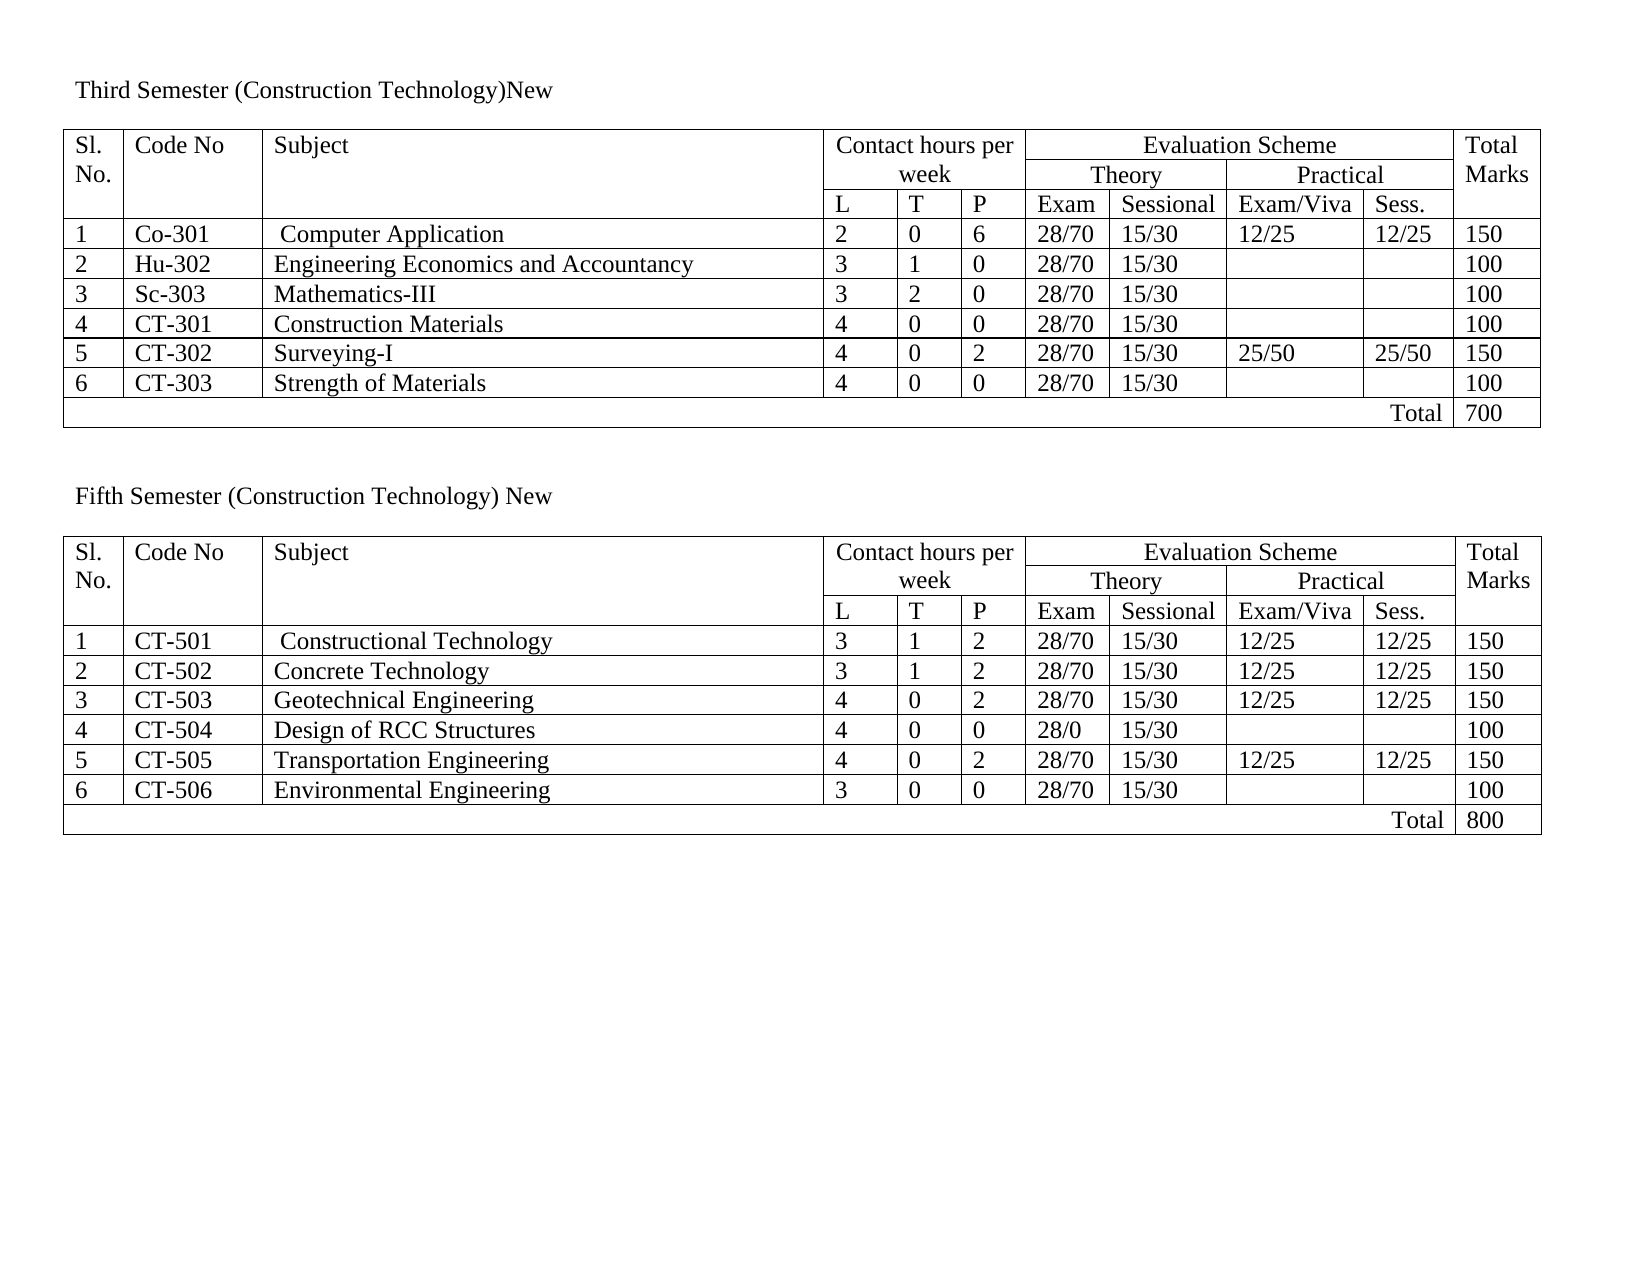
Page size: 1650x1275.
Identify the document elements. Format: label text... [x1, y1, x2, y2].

table_cell 28/70 [1026, 249, 1109, 278]
text Third Semester (Construction Technology)New [75, 75, 1575, 104]
table_cell Total [64, 398, 1453, 427]
table_cell Concrete Technology [263, 656, 823, 684]
table_cell 28/70 [1026, 279, 1109, 308]
table_cell 0 [898, 309, 961, 337]
table_cell 0 [898, 339, 961, 367]
table_cell Sess. [1364, 190, 1453, 218]
table_header Code No [124, 130, 262, 218]
table_cell Practical [1227, 160, 1453, 188]
table_cell 0 [962, 249, 1025, 278]
table_cell 15/30 [1110, 715, 1226, 744]
table_cell 1 [898, 249, 961, 278]
table_cell Exam [1026, 596, 1109, 625]
table_header Total Marks [1454, 130, 1540, 218]
table_header Contact hours per week [824, 130, 1025, 188]
table_cell 15/30 [1110, 626, 1226, 655]
table_cell 2 [962, 339, 1025, 367]
table_cell CT-502 [124, 656, 262, 684]
table_cell 15/30 [1110, 775, 1226, 804]
table_cell P [962, 596, 1025, 625]
table_cell [1227, 279, 1363, 308]
table_header Total Marks [1456, 537, 1541, 625]
table_cell Constructional Technology [263, 626, 823, 655]
table_cell 150 [1454, 339, 1540, 367]
table_cell 0 [962, 279, 1025, 308]
table_cell 12/25 [1227, 219, 1363, 248]
table_cell 150 [1456, 626, 1541, 655]
table_cell CT-506 [124, 775, 262, 804]
table_cell 12/25 [1227, 686, 1363, 714]
table_cell Co-301 [124, 219, 262, 248]
table_header Subject [263, 537, 823, 625]
table_cell 0 [898, 686, 961, 714]
table_cell Strength of Materials [263, 368, 823, 397]
table_cell Hu-302 [124, 249, 262, 278]
table_cell Exam/Viva [1227, 190, 1363, 218]
table_cell 15/30 [1110, 686, 1226, 714]
table_cell CT-303 [124, 368, 262, 397]
table_cell 12/25 [1364, 686, 1455, 714]
table_cell 12/25 [1227, 745, 1363, 774]
table_cell 15/30 [1110, 219, 1226, 248]
table_cell Theory [1026, 160, 1226, 188]
table_cell 5 [64, 339, 123, 367]
table_cell [1364, 309, 1453, 337]
table_cell 4 [824, 745, 897, 774]
table_cell 25/50 [1227, 339, 1363, 367]
table_cell 28/70 [1026, 219, 1109, 248]
table_cell [1227, 715, 1363, 744]
table_cell [1227, 368, 1363, 397]
table_cell 100 [1454, 279, 1540, 308]
table_cell CT-504 [124, 715, 262, 744]
table_cell 4 [824, 309, 897, 337]
table_header Sl. No. [64, 130, 123, 218]
table_cell 4 [824, 715, 897, 744]
table_cell [1364, 715, 1455, 744]
table_cell 2 [64, 656, 123, 684]
table_cell 0 [962, 715, 1025, 744]
table_cell 1 [64, 219, 123, 248]
table_cell Geotechnical Engineering [263, 686, 823, 714]
table_cell 0 [898, 368, 961, 397]
table_cell T [898, 190, 961, 218]
table_cell Sc-303 [124, 279, 262, 308]
table_cell 3 [824, 279, 897, 308]
table_cell 28/70 [1026, 775, 1109, 804]
table_cell 3 [824, 626, 897, 655]
table_cell 4 [64, 309, 123, 337]
table_cell 100 [1454, 249, 1540, 278]
table_cell Environmental Engineering [263, 775, 823, 804]
table_cell 5 [64, 745, 123, 774]
table_cell 0 [962, 775, 1025, 804]
table_cell [1364, 279, 1453, 308]
table_cell 28/70 [1026, 686, 1109, 714]
table_cell 15/30 [1110, 656, 1226, 684]
table_cell 3 [64, 279, 123, 308]
table_cell 12/25 [1227, 656, 1363, 684]
table_cell 3 [824, 249, 897, 278]
table_cell 28/70 [1026, 368, 1109, 397]
table_cell 2 [898, 279, 961, 308]
table_cell 25/50 [1364, 339, 1453, 367]
table_cell 0 [962, 309, 1025, 337]
table_header Subject [263, 130, 823, 218]
table_cell CT-302 [124, 339, 262, 367]
table_cell 28/70 [1026, 656, 1109, 684]
table_cell [1227, 775, 1363, 804]
table_cell 28/0 [1026, 715, 1109, 744]
table_cell Sess. [1364, 596, 1455, 625]
table_cell 12/25 [1364, 626, 1455, 655]
table_cell 2 [824, 219, 897, 248]
table_cell 4 [824, 368, 897, 397]
table_cell 12/25 [1227, 626, 1363, 655]
table_cell 2 [962, 686, 1025, 714]
table_cell 0 [898, 715, 961, 744]
table_cell Design of RCC Structures [263, 715, 823, 744]
table_header Sl. No. [64, 537, 123, 625]
table_cell Construction Materials [263, 309, 823, 337]
table_cell L [824, 596, 897, 625]
table_cell 100 [1454, 368, 1540, 397]
table_cell 150 [1456, 686, 1541, 714]
table_cell [1364, 775, 1455, 804]
table_cell Total [64, 805, 1455, 833]
table_cell CT-501 [124, 626, 262, 655]
table_cell Computer Application [263, 219, 823, 248]
table_cell 1 [898, 626, 961, 655]
table_cell P [962, 190, 1025, 218]
table_cell 4 [64, 715, 123, 744]
table_cell 28/70 [1026, 626, 1109, 655]
table_cell 15/30 [1110, 339, 1226, 367]
table_cell 2 [962, 626, 1025, 655]
text Fifth Semester (Construction Technology) New [75, 482, 1575, 510]
table_cell 15/30 [1110, 368, 1226, 397]
table_cell Surveying-I [263, 339, 823, 367]
table_cell 28/70 [1026, 339, 1109, 367]
table_cell 100 [1454, 309, 1540, 337]
table_cell [1364, 249, 1453, 278]
table_cell 6 [64, 368, 123, 397]
table_header Contact hours per week [824, 537, 1025, 595]
table_cell 2 [962, 745, 1025, 774]
table_cell 0 [898, 219, 961, 248]
table_cell 2 [64, 249, 123, 278]
table_cell 0 [898, 775, 961, 804]
table_header Code No [124, 537, 262, 625]
table_cell T [898, 596, 961, 625]
table_cell [1364, 368, 1453, 397]
table_cell CT-301 [124, 309, 262, 337]
table_cell CT-503 [124, 686, 262, 714]
table_cell 150 [1456, 656, 1541, 684]
table_cell Practical [1227, 566, 1455, 595]
table_cell 3 [824, 775, 897, 804]
table_cell [1227, 249, 1363, 278]
table_header Evaluation Scheme [1026, 537, 1455, 565]
table_cell L [824, 190, 897, 218]
table_cell Transportation Engineering [263, 745, 823, 774]
table_cell 15/30 [1110, 309, 1226, 337]
table_cell 100 [1456, 775, 1541, 804]
table_cell 150 [1454, 219, 1540, 248]
table_cell 15/30 [1110, 279, 1226, 308]
table_cell 12/25 [1364, 656, 1455, 684]
table_cell 6 [962, 219, 1025, 248]
table_cell Engineering Economics and Accountancy [263, 249, 823, 278]
table_cell 700 [1454, 398, 1540, 427]
table_header Evaluation Scheme [1026, 130, 1453, 159]
table_cell [1227, 309, 1363, 337]
table_cell 28/70 [1026, 309, 1109, 337]
table_cell Sessional [1110, 596, 1226, 625]
table_cell 2 [962, 656, 1025, 684]
table_cell CT-505 [124, 745, 262, 774]
table_cell 15/30 [1110, 745, 1226, 774]
table_cell Exam [1026, 190, 1109, 218]
table_cell Sessional [1110, 190, 1226, 218]
table_cell 0 [962, 368, 1025, 397]
table_cell 15/30 [1110, 249, 1226, 278]
table_cell 12/25 [1364, 219, 1453, 248]
table_cell 12/25 [1364, 745, 1455, 774]
table_cell 800 [1456, 805, 1541, 833]
table_cell 6 [64, 775, 123, 804]
table_cell 0 [898, 745, 961, 774]
table_cell 4 [824, 339, 897, 367]
table_cell 4 [824, 686, 897, 714]
table_cell Theory [1026, 566, 1226, 595]
table_cell 28/70 [1026, 745, 1109, 774]
table_cell 150 [1456, 745, 1541, 774]
table_cell Mathematics-III [263, 279, 823, 308]
table_cell 100 [1456, 715, 1541, 744]
table_cell 1 [64, 626, 123, 655]
table_cell 3 [824, 656, 897, 684]
table_cell Exam/Viva [1227, 596, 1363, 625]
table_cell 1 [898, 656, 961, 684]
table_cell 3 [64, 686, 123, 714]
